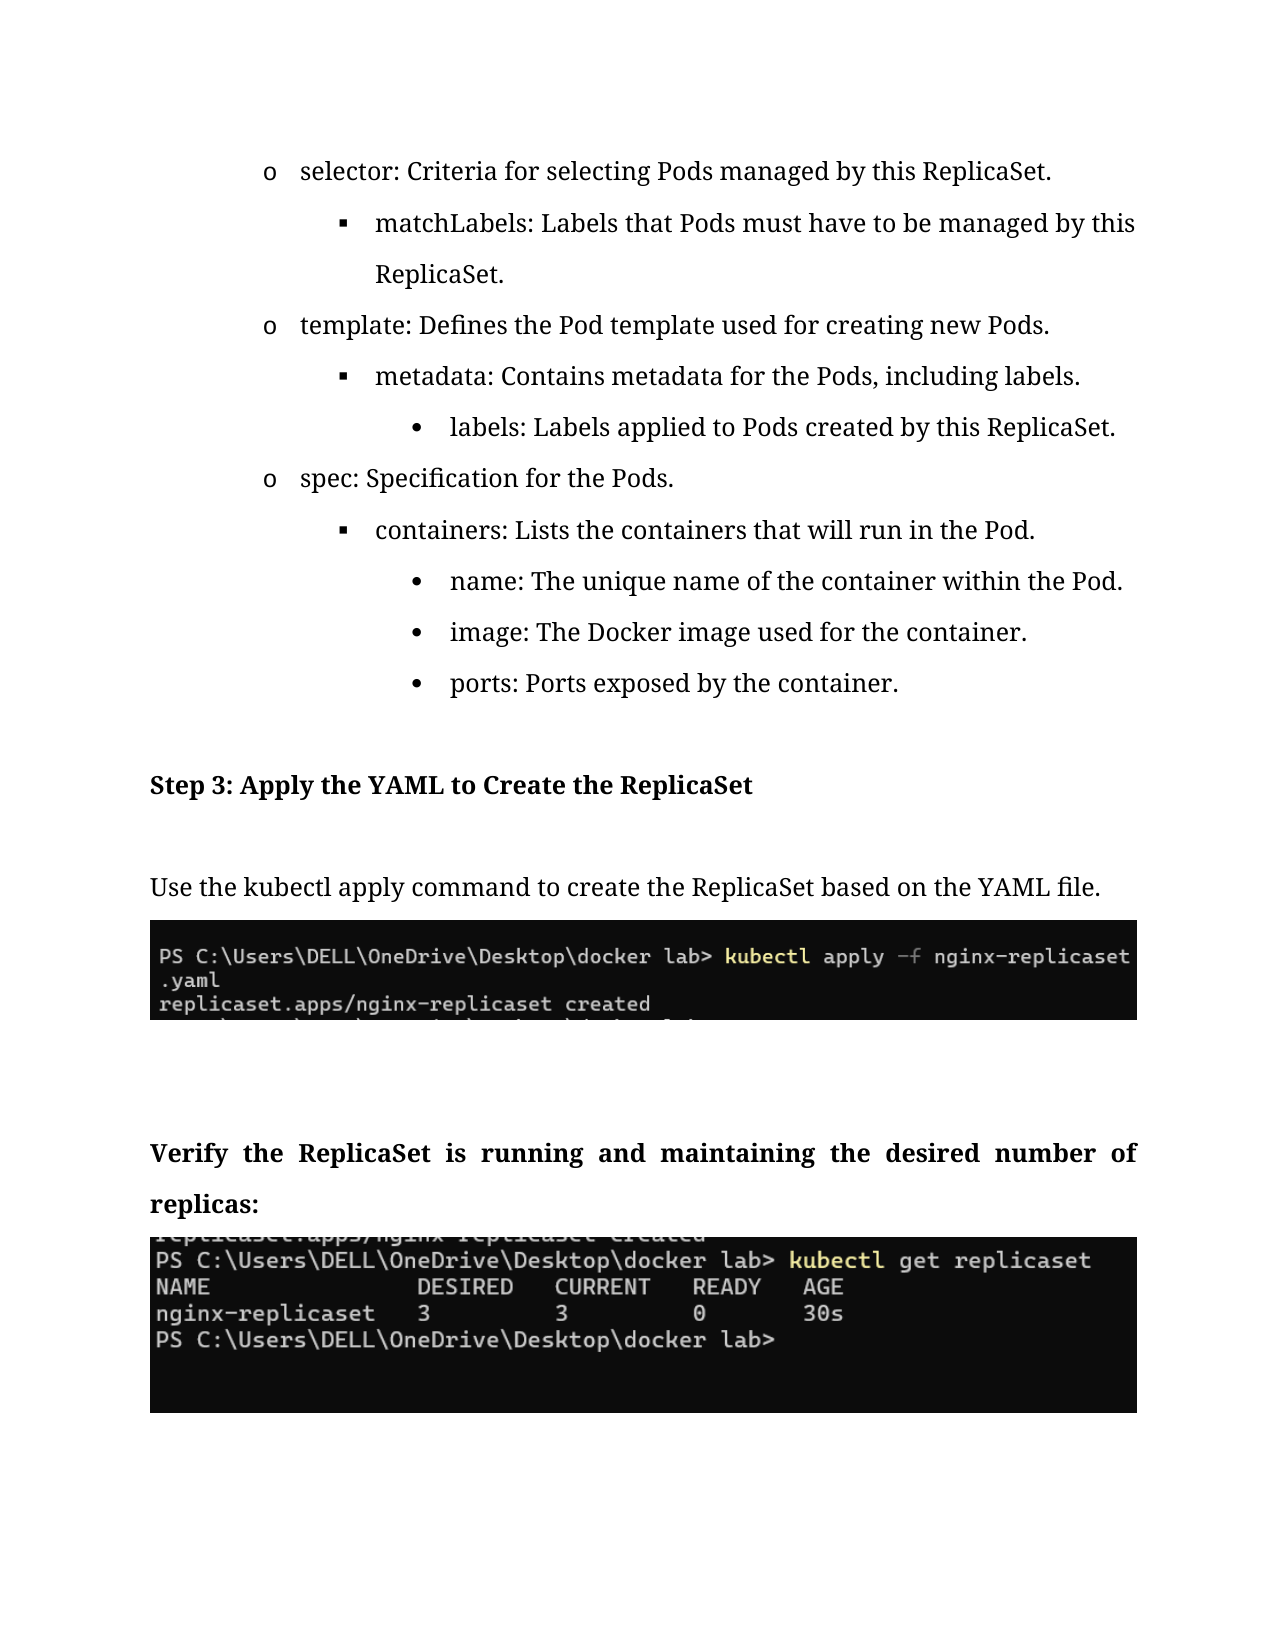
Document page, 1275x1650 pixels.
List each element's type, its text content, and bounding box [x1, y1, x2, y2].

picture [150, 920, 1137, 1020]
text Verify the ReplicaSet is running and maintaining the desired number of replicas: [150, 1135, 1137, 1220]
list ports: Ports exposed by the container. [412, 665, 1137, 699]
list matchLabels: Labels that Pods must have to be managed by this ReplicaSet. [337, 205, 1137, 291]
picture [150, 1237, 1137, 1413]
list selector: Criteria for selecting Pods managed by this ReplicaSet. [262, 154, 1137, 188]
text Use the kubectl apply command to create the ReplicaSet based on the YAML file. [150, 869, 1137, 904]
list spec: Specification for the Pods. [262, 461, 1137, 495]
list metadata: Contains metadata for the Pods, including labels. [337, 359, 1137, 393]
list image: The Docker image used for the container. [412, 614, 1137, 648]
list name: The unique name of the container within the Pod. [412, 563, 1137, 597]
list containers: Lists the containers that will run in the Pod. [337, 512, 1137, 546]
text Step 3: Apply the YAML to Create the ReplicaSet [150, 767, 1137, 802]
list template: Defines the Pod template used for creating new Pods. [262, 307, 1137, 342]
list labels: Labels applied to Pods created by this ReplicaSet. [412, 410, 1137, 444]
